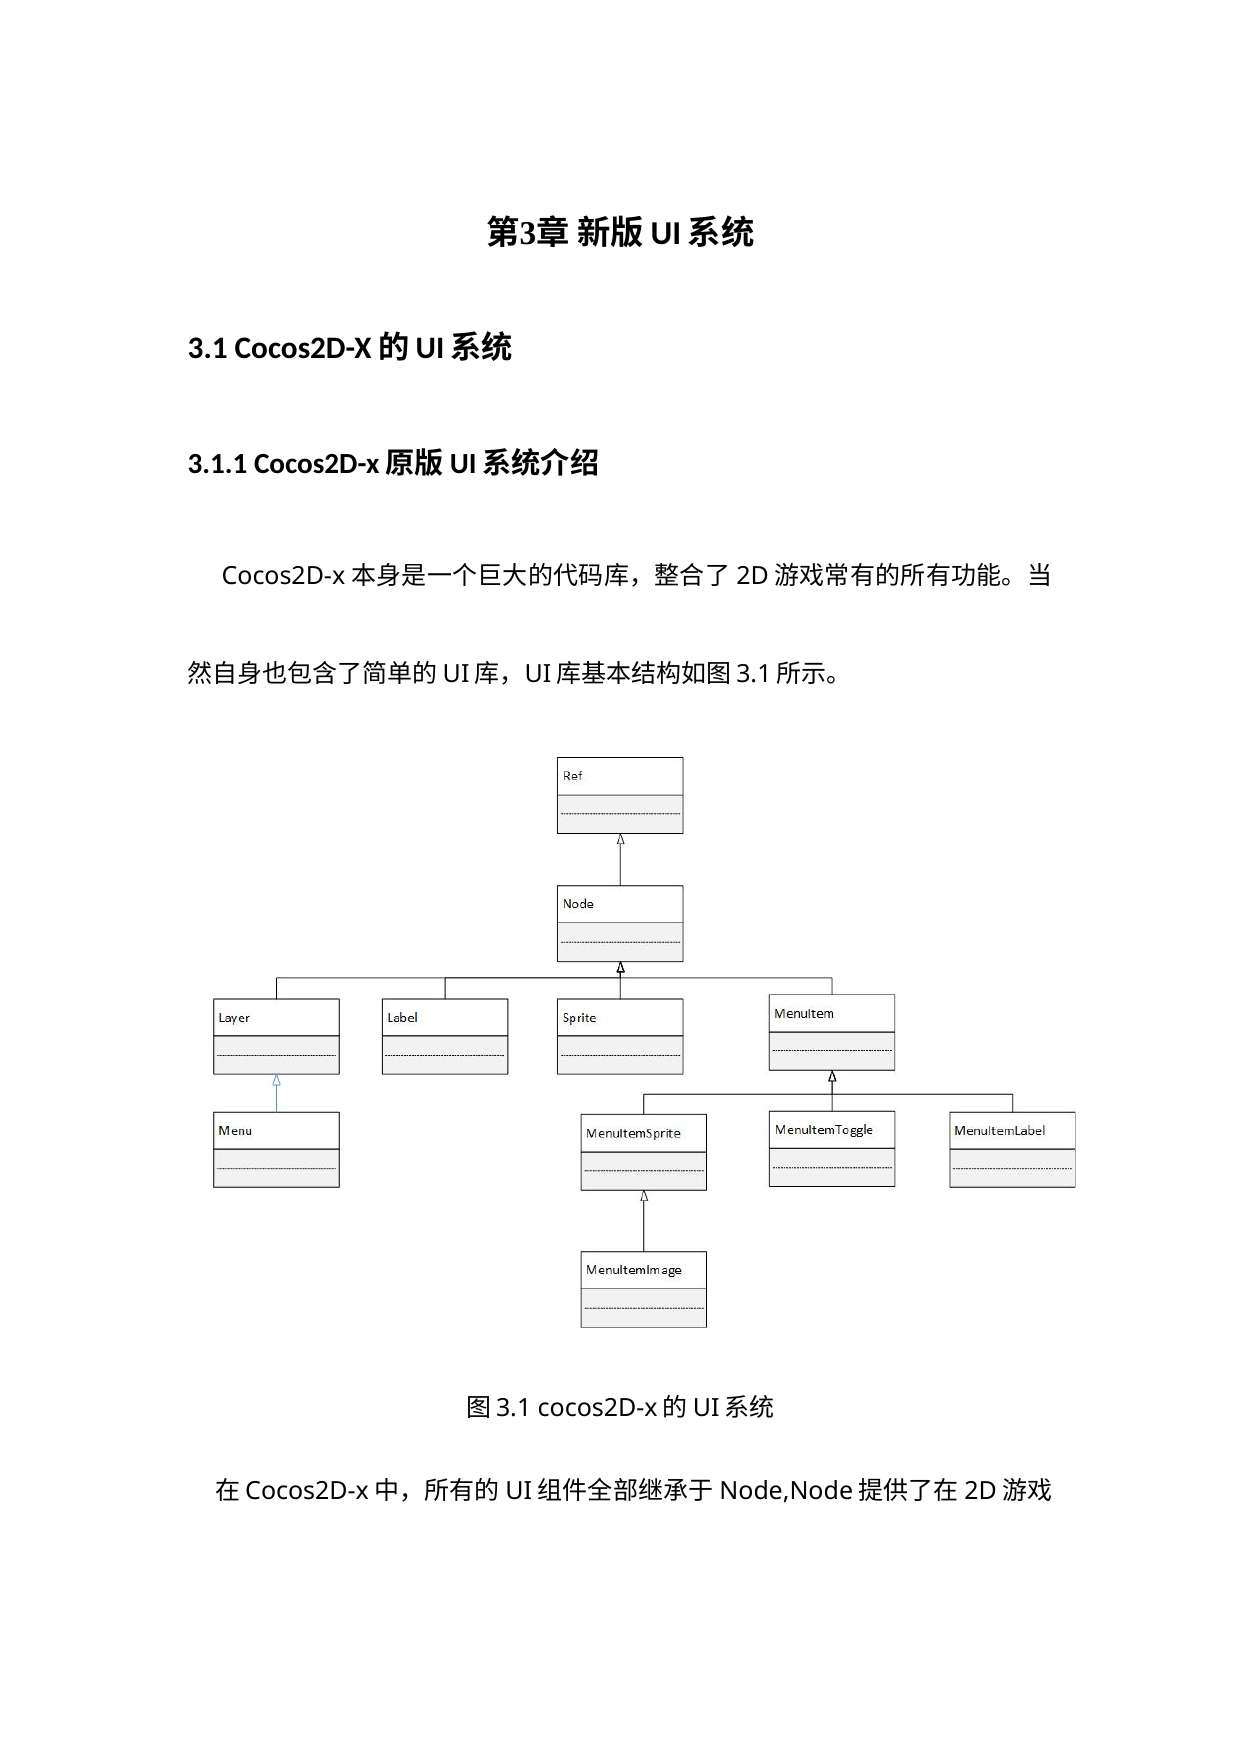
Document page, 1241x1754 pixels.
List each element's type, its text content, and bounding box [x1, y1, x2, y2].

picture [211, 756, 1076, 1328]
list 新版UI系统 [187, 197, 1053, 262]
text Cocos2D-x本身是一个巨大的代码库，整合了2D游戏常有的所有功能。当然自身也包含了简单的UI库，UI库基本结构如图3.1所示。 [187, 541, 1053, 704]
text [187, 1456, 1053, 1521]
text 3.1.1 Cocos2D-x原版UI系统介绍 [187, 428, 1053, 493]
text 3.1 Cocos2D-X的UI系统 [187, 312, 1053, 377]
